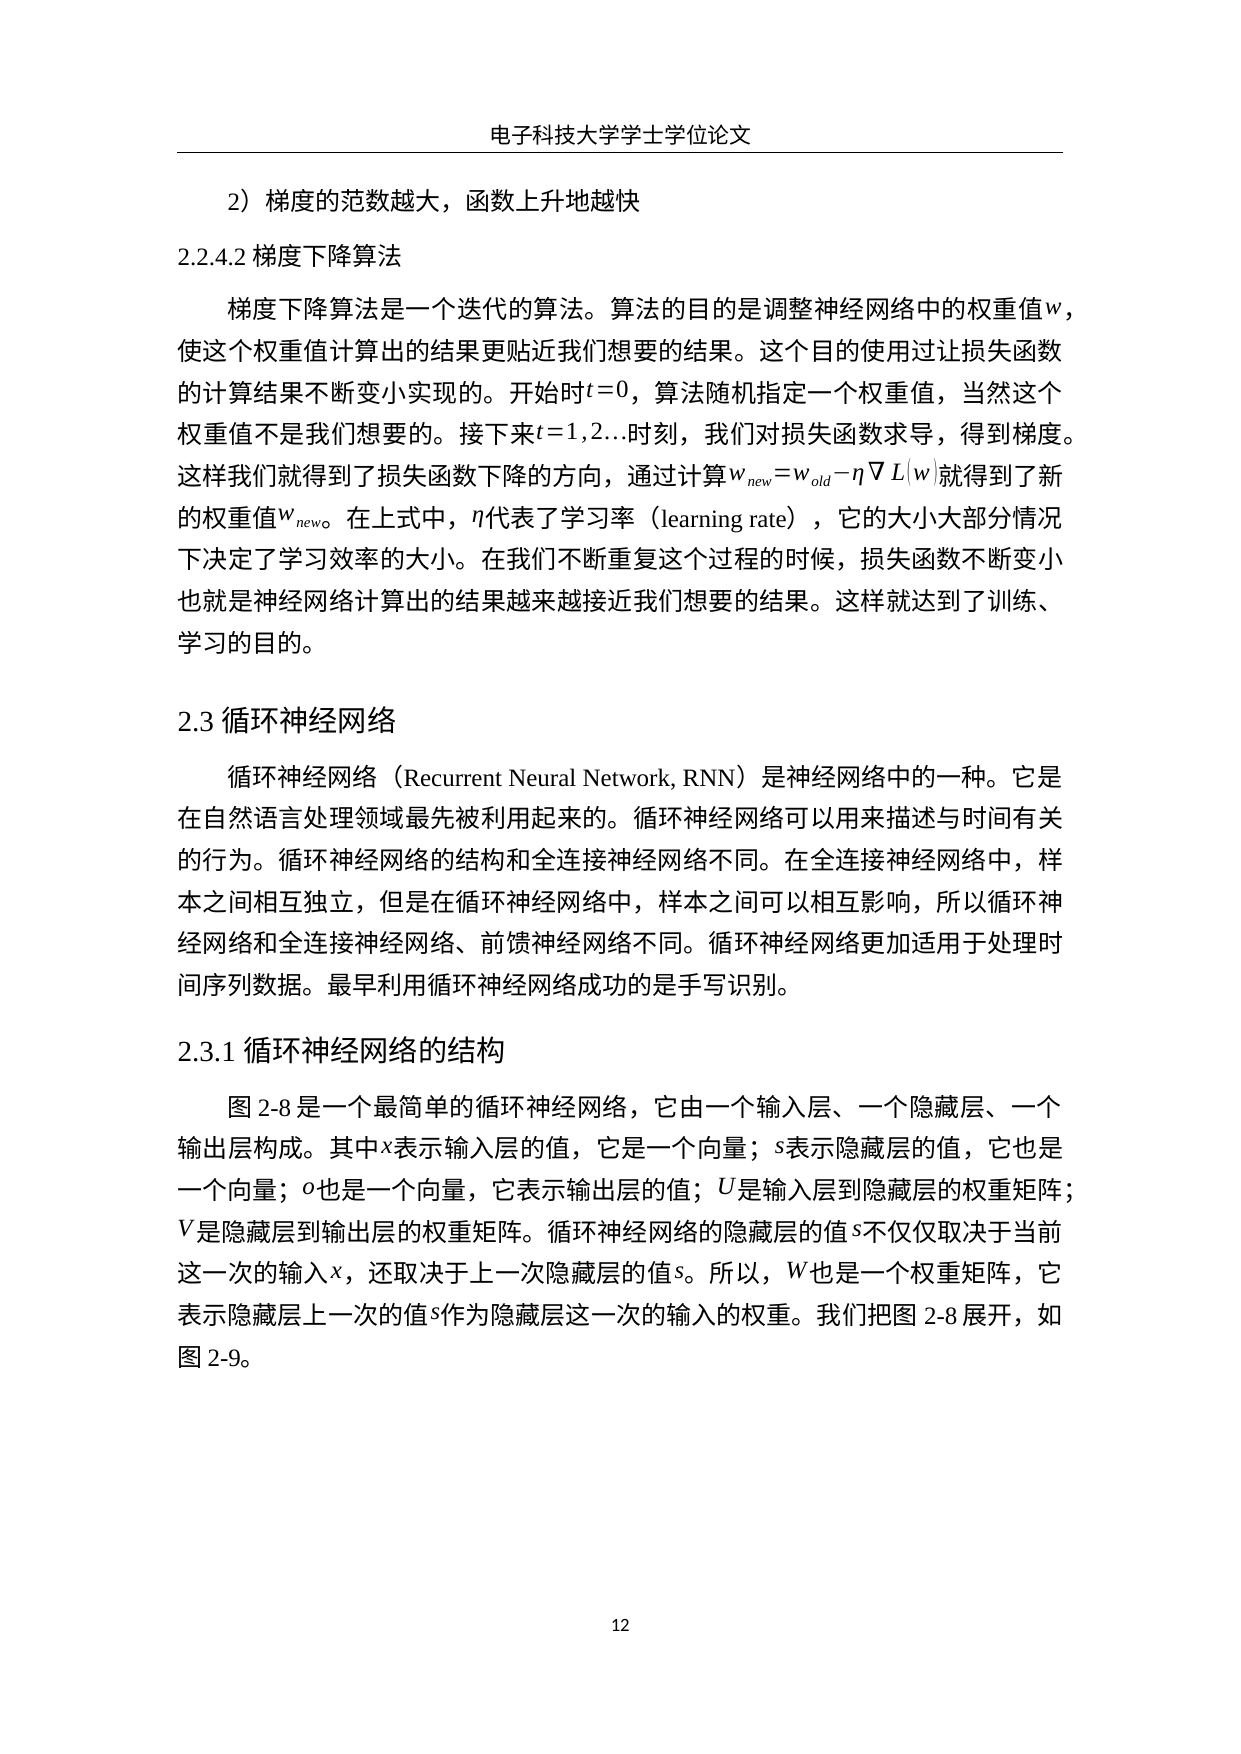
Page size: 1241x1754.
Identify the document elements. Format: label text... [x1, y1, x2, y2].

text 2）梯度的范数越大，函数上升地越快 [177, 177, 1063, 219]
text 2.2.4.2 梯度下降算法 [177, 231, 1063, 273]
text 循环神经网络（Recurrent Neural Network, RNN）是神经网络中的一种。它是在自然语言处理领域最先被利用起来的。循环神经网络可以用来描述与时间有关的行为。循环神经网络的结构和全连接神经网络不同。在全连接神经网络中，样本之间相互独立，但是在循环神经网络中，样本之间可以相互影响，所以循环神经网络和全连接神经网络、前馈神经网络不同。循环神经网络更加适用于处理时间序列数据。最早利用循环神经网络成功的是手写识别。 [177, 753, 1063, 1003]
text 梯度下降算法是一个迭代的算法。算法的目的是调整神经网络中的权重值，使这个权重值计算出的结果更贴近我们想要的结果。这个目的使用过让损失函数的计算结果不断变小实现的。开始时，算法随机指定一个权重值，当然这个权重值不是我们想要的。接下来时刻，我们对损失函数求导，得到梯度。这样我们就得到了损失函数下降的方向，通过计算就得到了新的权重值。在上式中，代表了学习率（learning rate），它的大小大部分情况下决定了学习效率的大小。在我们不断重复这个过程的时候，损失函数不断变小，也就是神经网络计算出的结果越来越接近我们想要的结果。这样就达到了训练、学习的目的。 [177, 286, 1063, 661]
text 2.3 循环神经网络 [177, 698, 1063, 740]
text 2.3.1 循环神经网络的结构 [177, 1028, 1063, 1070]
text 图2-8是一个最简单的循环神经网络，它由一个输入层、一个隐藏层、一个输出层构成。其中表示输入层的值，它是一个向量；表示隐藏层的值，它也是一个向量；也是一个向量，它表示输出层的值；是输入层到隐藏层的权重矩阵；是隐藏层到输出层的权重矩阵。循环神经网络的隐藏层的值不仅仅取决于当前这一次的输入，还取决于上一次隐藏层的值。所以，也是一个权重矩阵，它表示隐藏层上一次的值作为隐藏层这一次的输入的权重。我们把图2-8展开，如图2-9。 [177, 1083, 1063, 1374]
